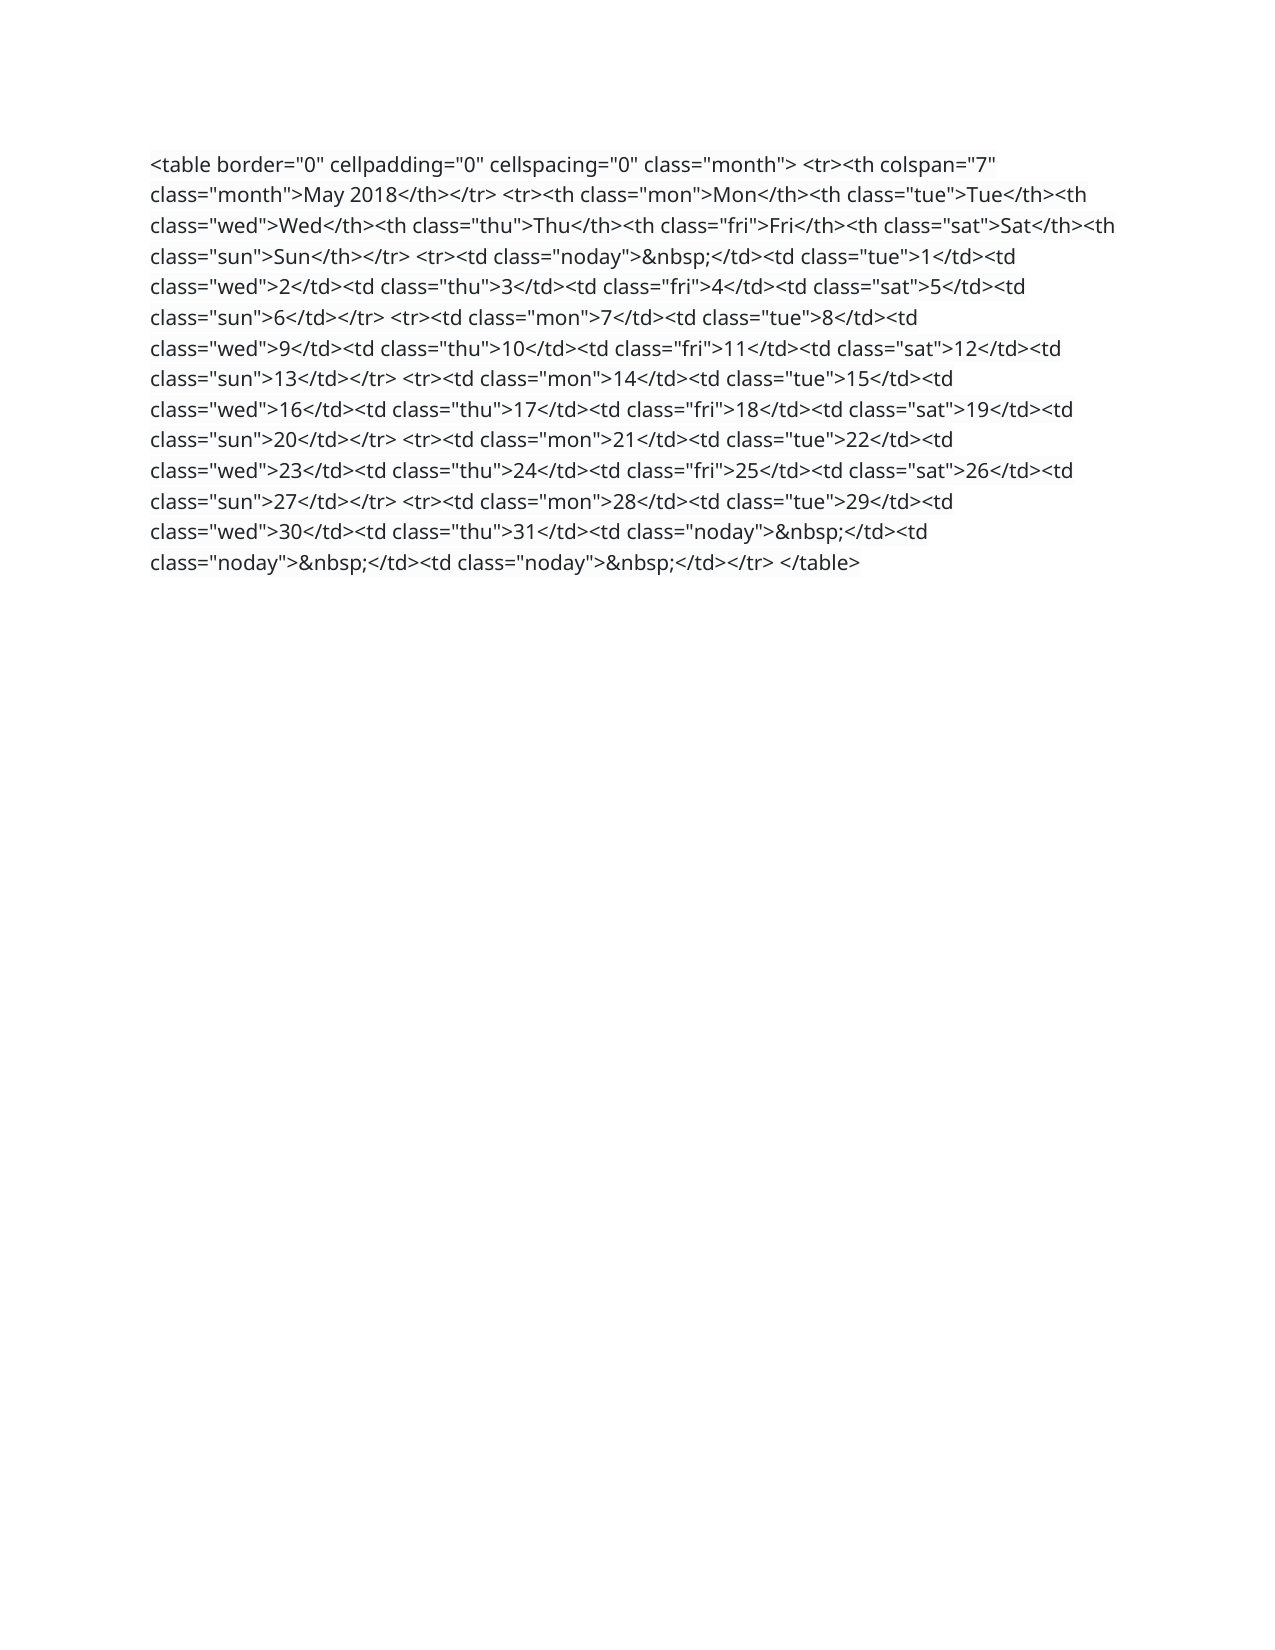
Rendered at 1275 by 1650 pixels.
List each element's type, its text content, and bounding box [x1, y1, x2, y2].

text <table border="0" cellpadding="0" cellspacing="0" class="month"> <tr><th colspan="7" class="month">May 2018</th></tr> <tr><th class="mon">Mon</th><th class="tue">Tue</th><th class="wed">Wed</th><th class="thu">Thu</th><th class="fri">Fri</th><th class="sat">Sat</th><th class="sun">Sun</th></tr> <tr><td class="noday">&nbsp;</td><td class="tue">1</td><td class="wed">2</td><td class="thu">3</td><td class="fri">4</td><td class="sat">5</td><td class="sun">6</td></tr> <tr><td class="mon">7</td><td class="tue">8</td><td class="wed">9</td><td class="thu">10</td><td class="fri">11</td><td class="sat">12</td><td class="sun">13</td></tr> <tr><td class="mon">14</td><td class="tue">15</td><td class="wed">16</td><td class="thu">17</td><td class="fri">18</td><td class="sat">19</td><td class="sun">20</td></tr> <tr><td class="mon">21</td><td class="tue">22</td><td class="wed">23</td><td class="thu">24</td><td class="fri">25</td><td class="sat">26</td><td class="sun">27</td></tr> <tr><td class="mon">28</td><td class="tue">29</td><td class="wed">30</td><td class="thu">31</td><td class="noday">&nbsp;</td><td class="noday">&nbsp;</td><td class="noday">&nbsp;</td></tr> </table> [150, 150, 1125, 577]
